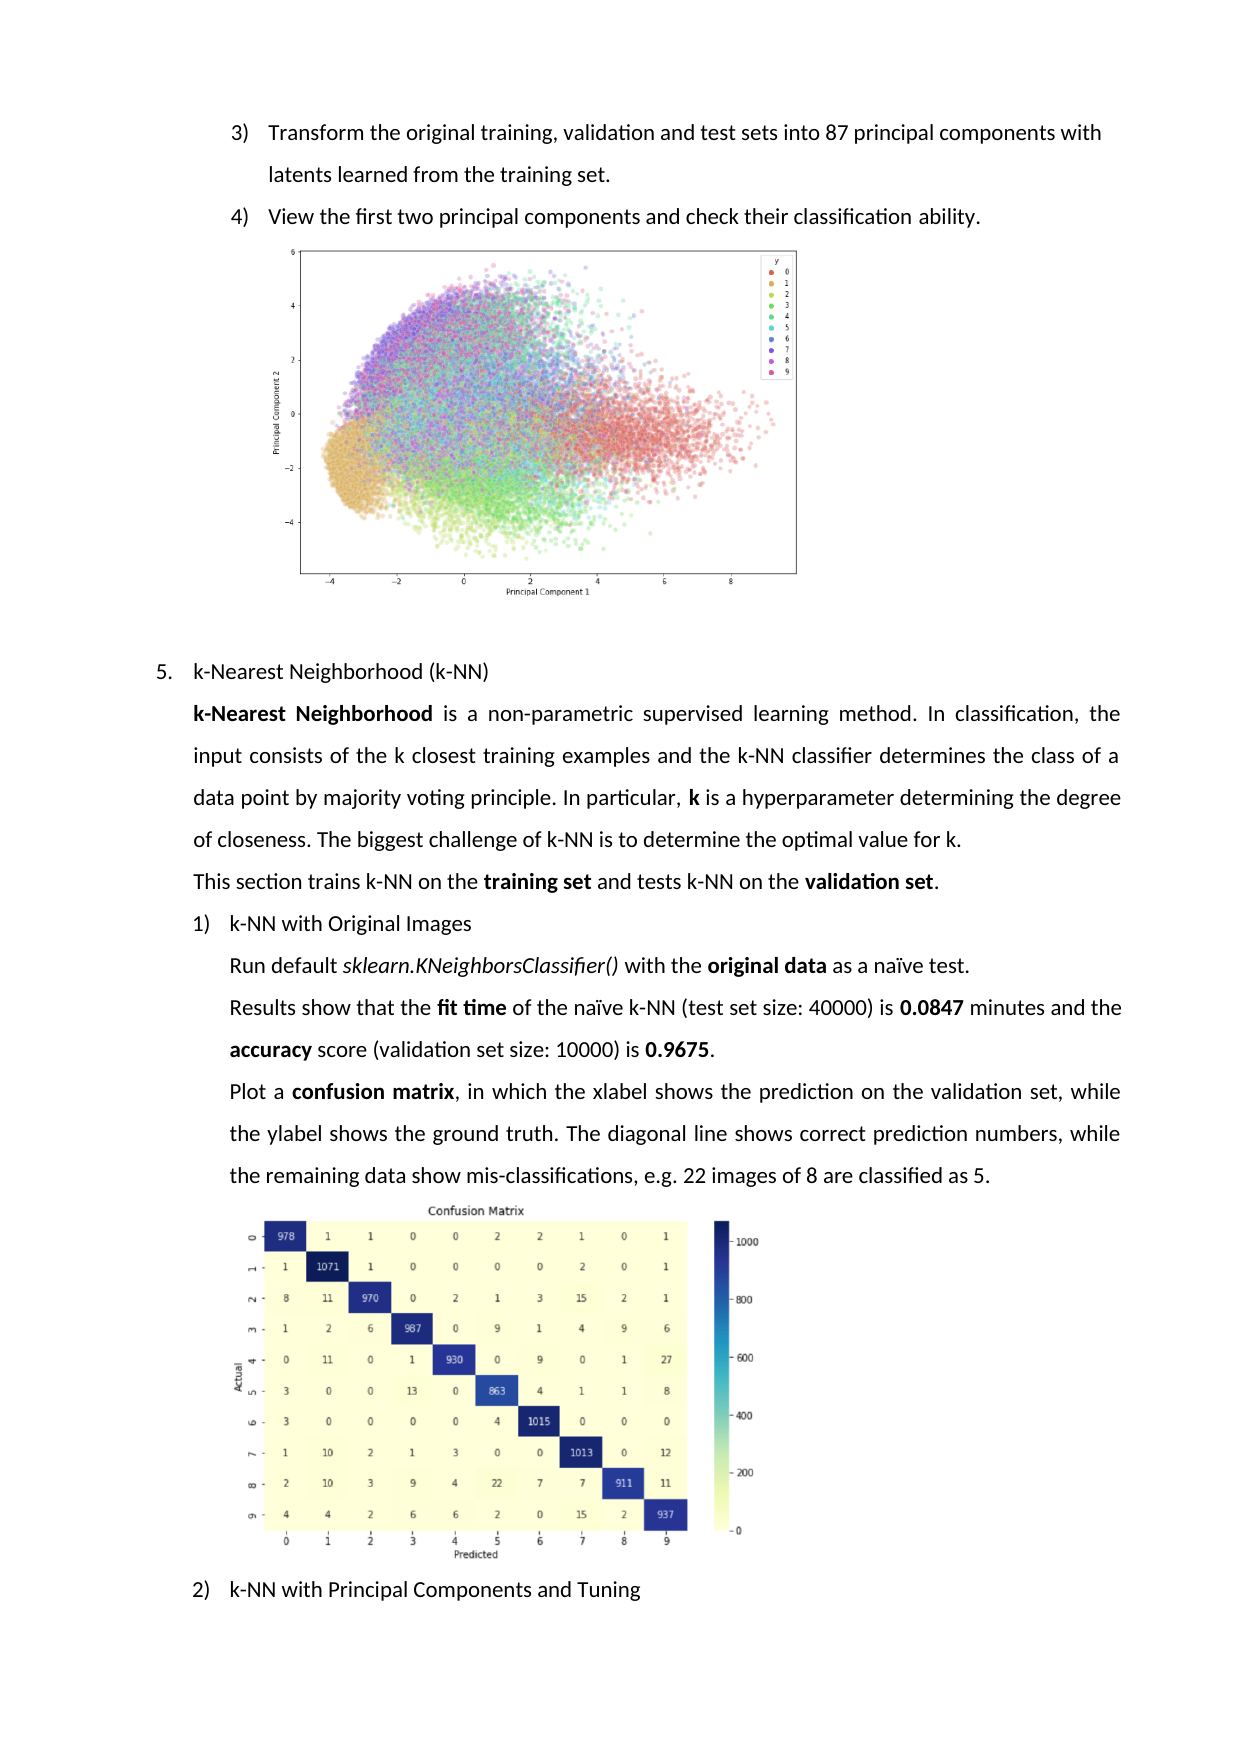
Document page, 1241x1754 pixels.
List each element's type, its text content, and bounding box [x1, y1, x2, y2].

list View the first components and check their classification ability. [231, 202, 1122, 230]
list k-Nearest Neighborhood is a non-parametric supervised learning method. In classification, the input consists of the k closest training examples and the k-NN classifier determines the class of a data point by majority voting principle. articular, k is a hyperparameter determining the degree of close. The biggest challenge of k-NN is to determine the optimal value for k. [193, 699, 1122, 853]
picture [268, 244, 800, 601]
list k-Nearest Neighborhood (k-NN) [156, 657, 1122, 685]
list Run default sklearn.KNeighborsClassifier() with the original data as a naïve test. [229, 951, 1122, 979]
list k-NN with Principal Components and Tuning [192, 1575, 1122, 1603]
list Plot a confusion matrix, in which the xlabel shows the prediction on the validation set, while the ylabel shows the ground truth. The diagonal line shows correct prediction numbers, while the remaining show mis-classifications, e.g. 22 images of 8 are classified as 5. [229, 1077, 1122, 1189]
list This section trains k-NN on the training set and tests k-NN on the validation set. [193, 867, 1122, 895]
list Transform the original training, validation and test sets into 87 principal components with latents learned from the training set. [231, 118, 1122, 188]
picture [229, 1202, 761, 1562]
list k-NN with Original Images [192, 909, 1122, 937]
list Results show that the fit time of the naïve k-NN (test set size: 40000) is 0.0847 minutes and the accuracy score (validation set size: 10000) is 0.9675. [229, 993, 1122, 1063]
